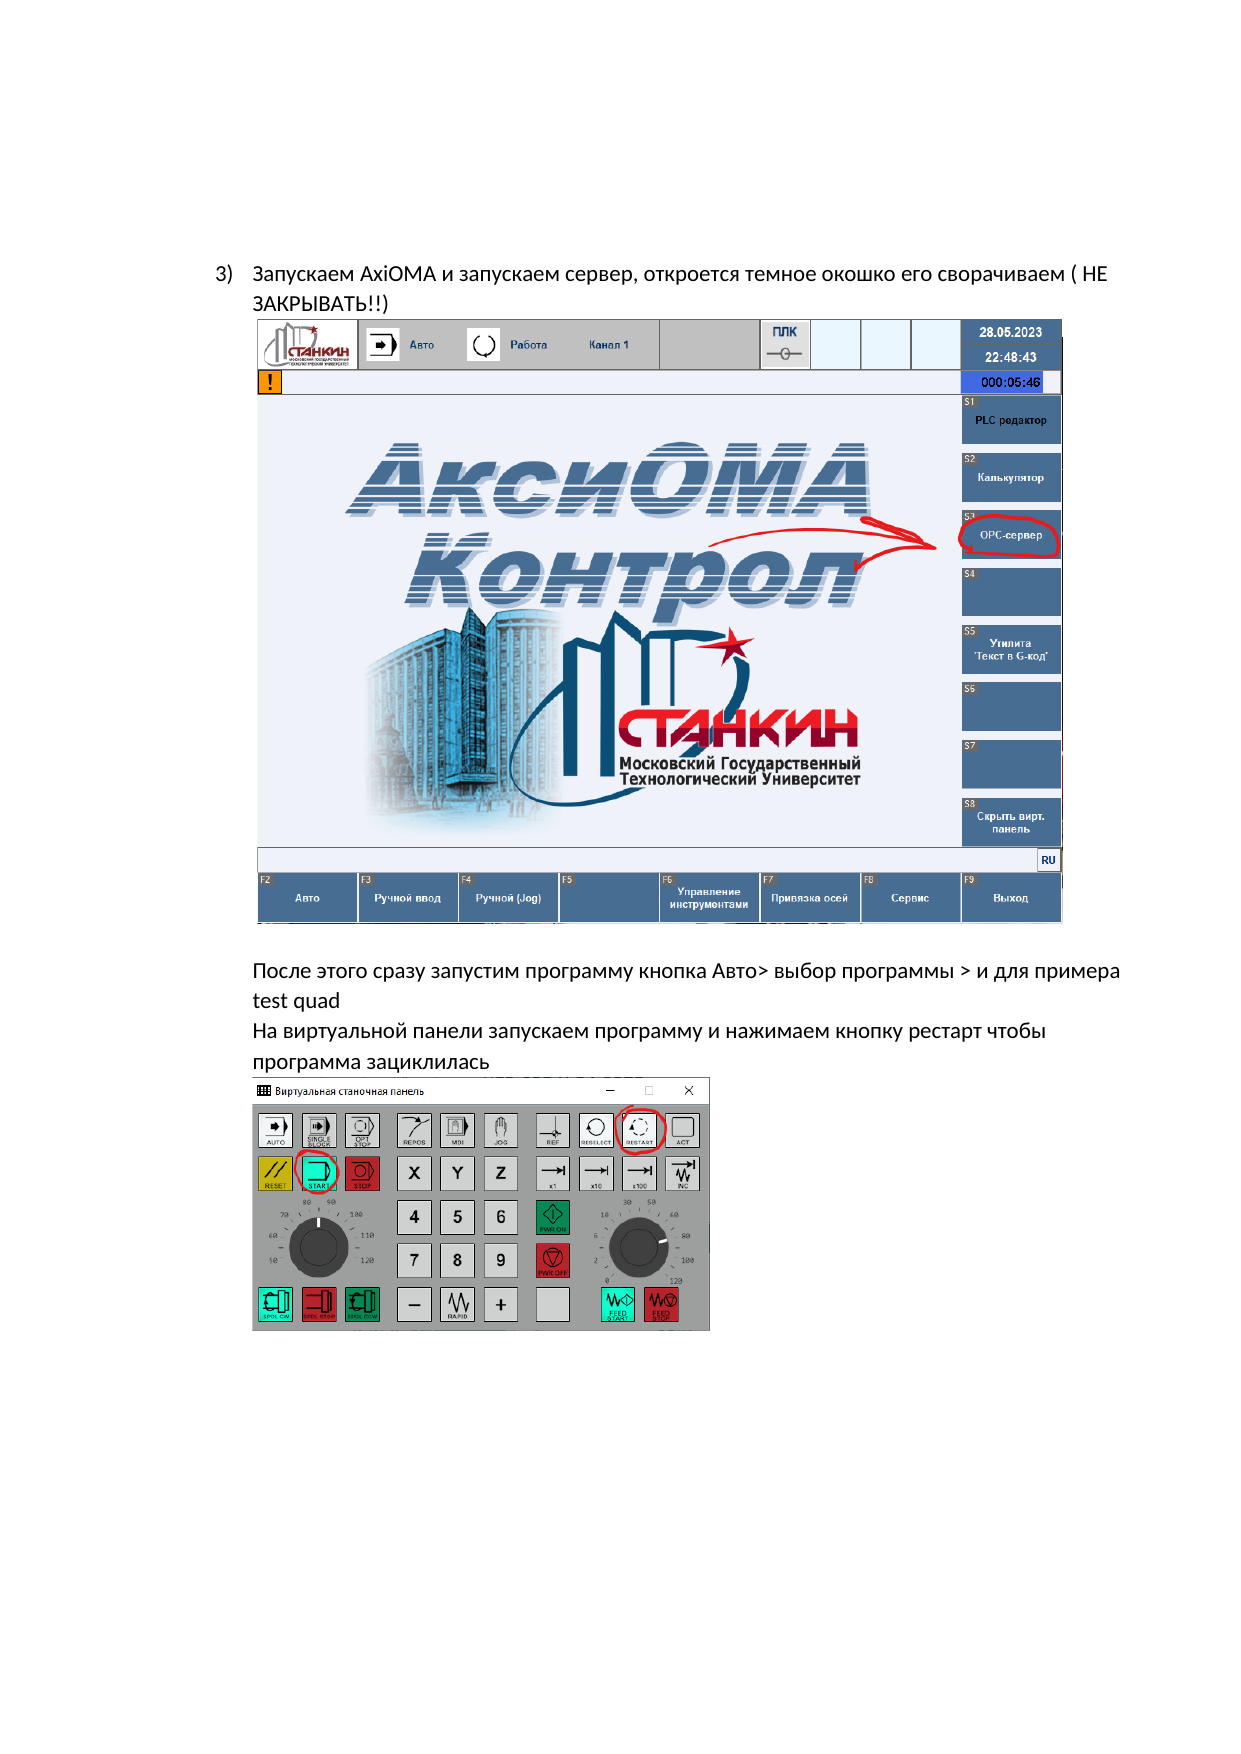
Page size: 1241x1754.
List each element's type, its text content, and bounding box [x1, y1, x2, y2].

list После этого сразу запустим программу кнопка Авто> выбор программы > и для примера test quad [252, 956, 1152, 1014]
picture [252, 1077, 710, 1331]
list На виртуальной панели запускаем программу и нажимаем кнопку рестарт чтобы программа зациклилась [252, 1017, 1152, 1075]
picture [257, 319, 1063, 924]
list Запускаем AxiOMA и запускаем сервер, откроется темное окошко его сворачиваем ( НЕ ЗАКРЫВАТЬ!!) [215, 259, 1152, 317]
